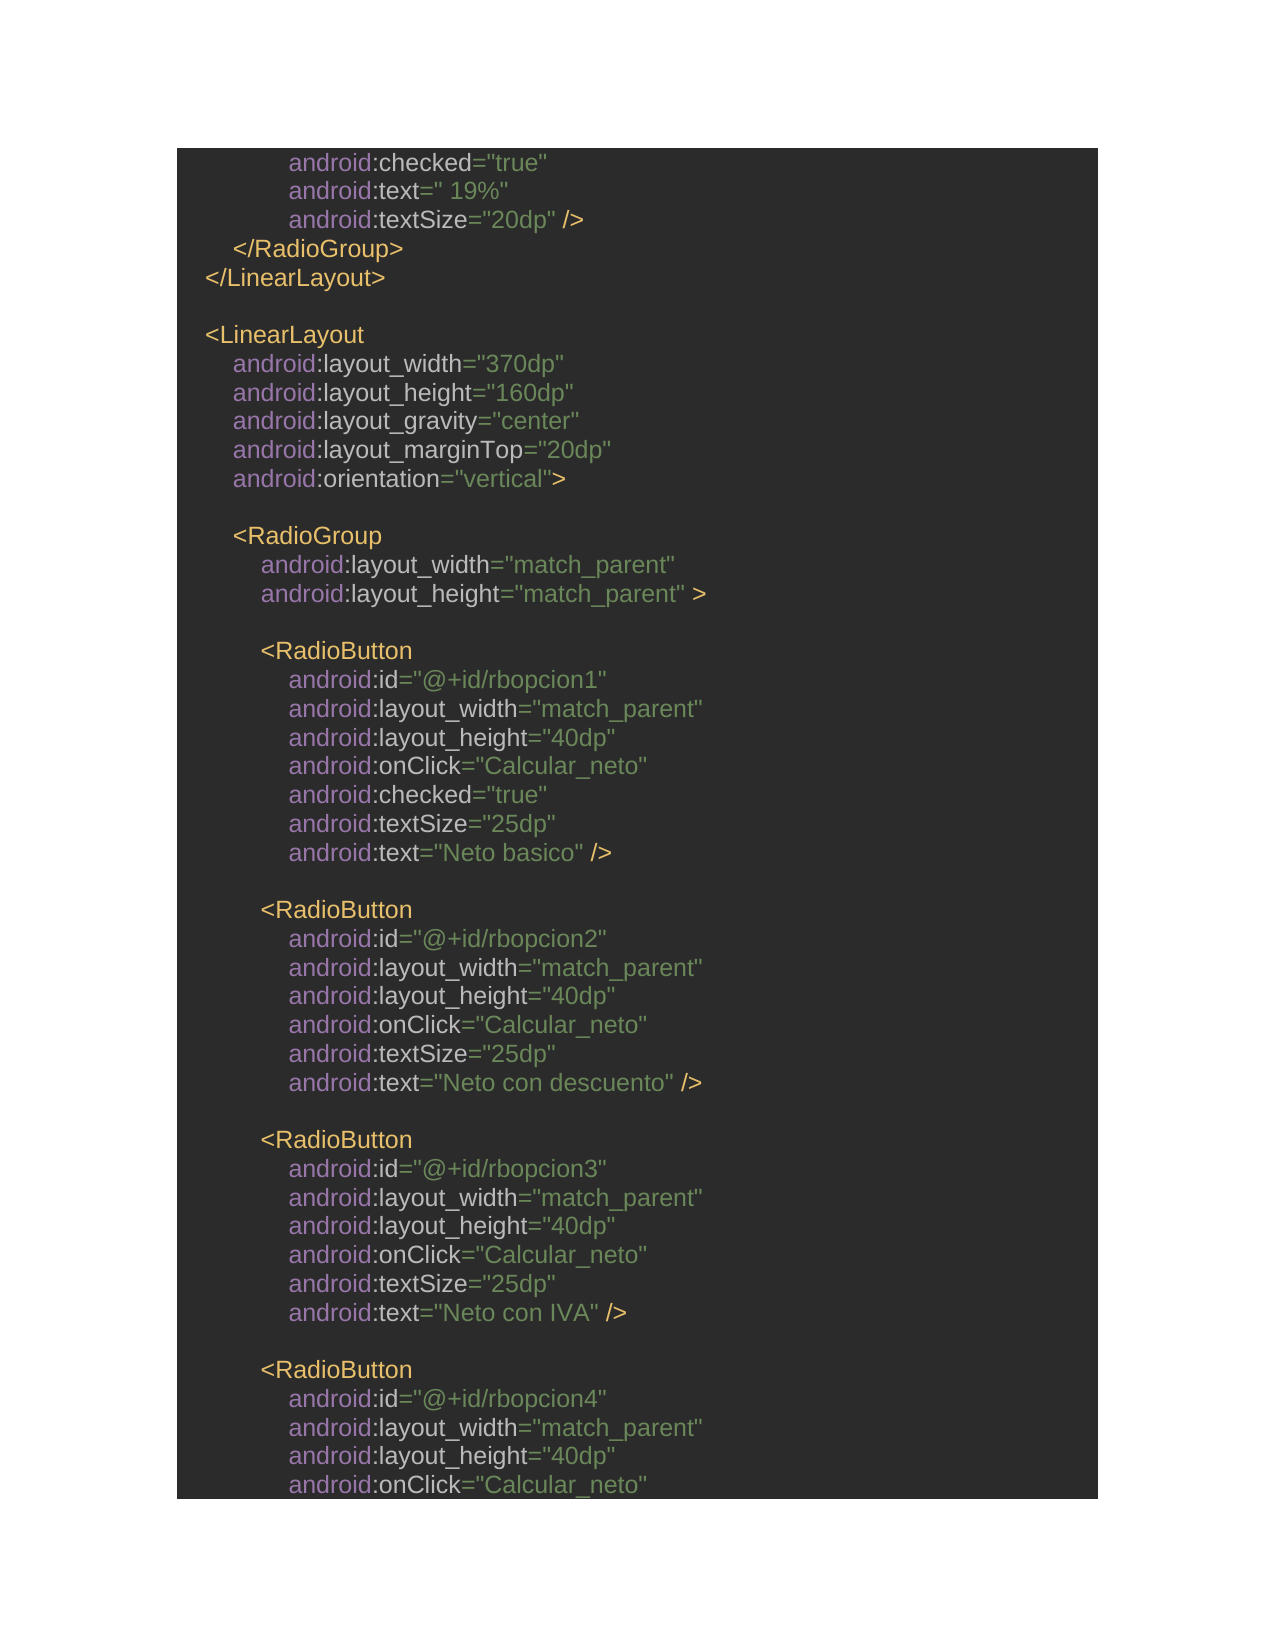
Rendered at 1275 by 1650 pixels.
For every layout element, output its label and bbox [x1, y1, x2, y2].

text [177, 148, 1098, 1499]
